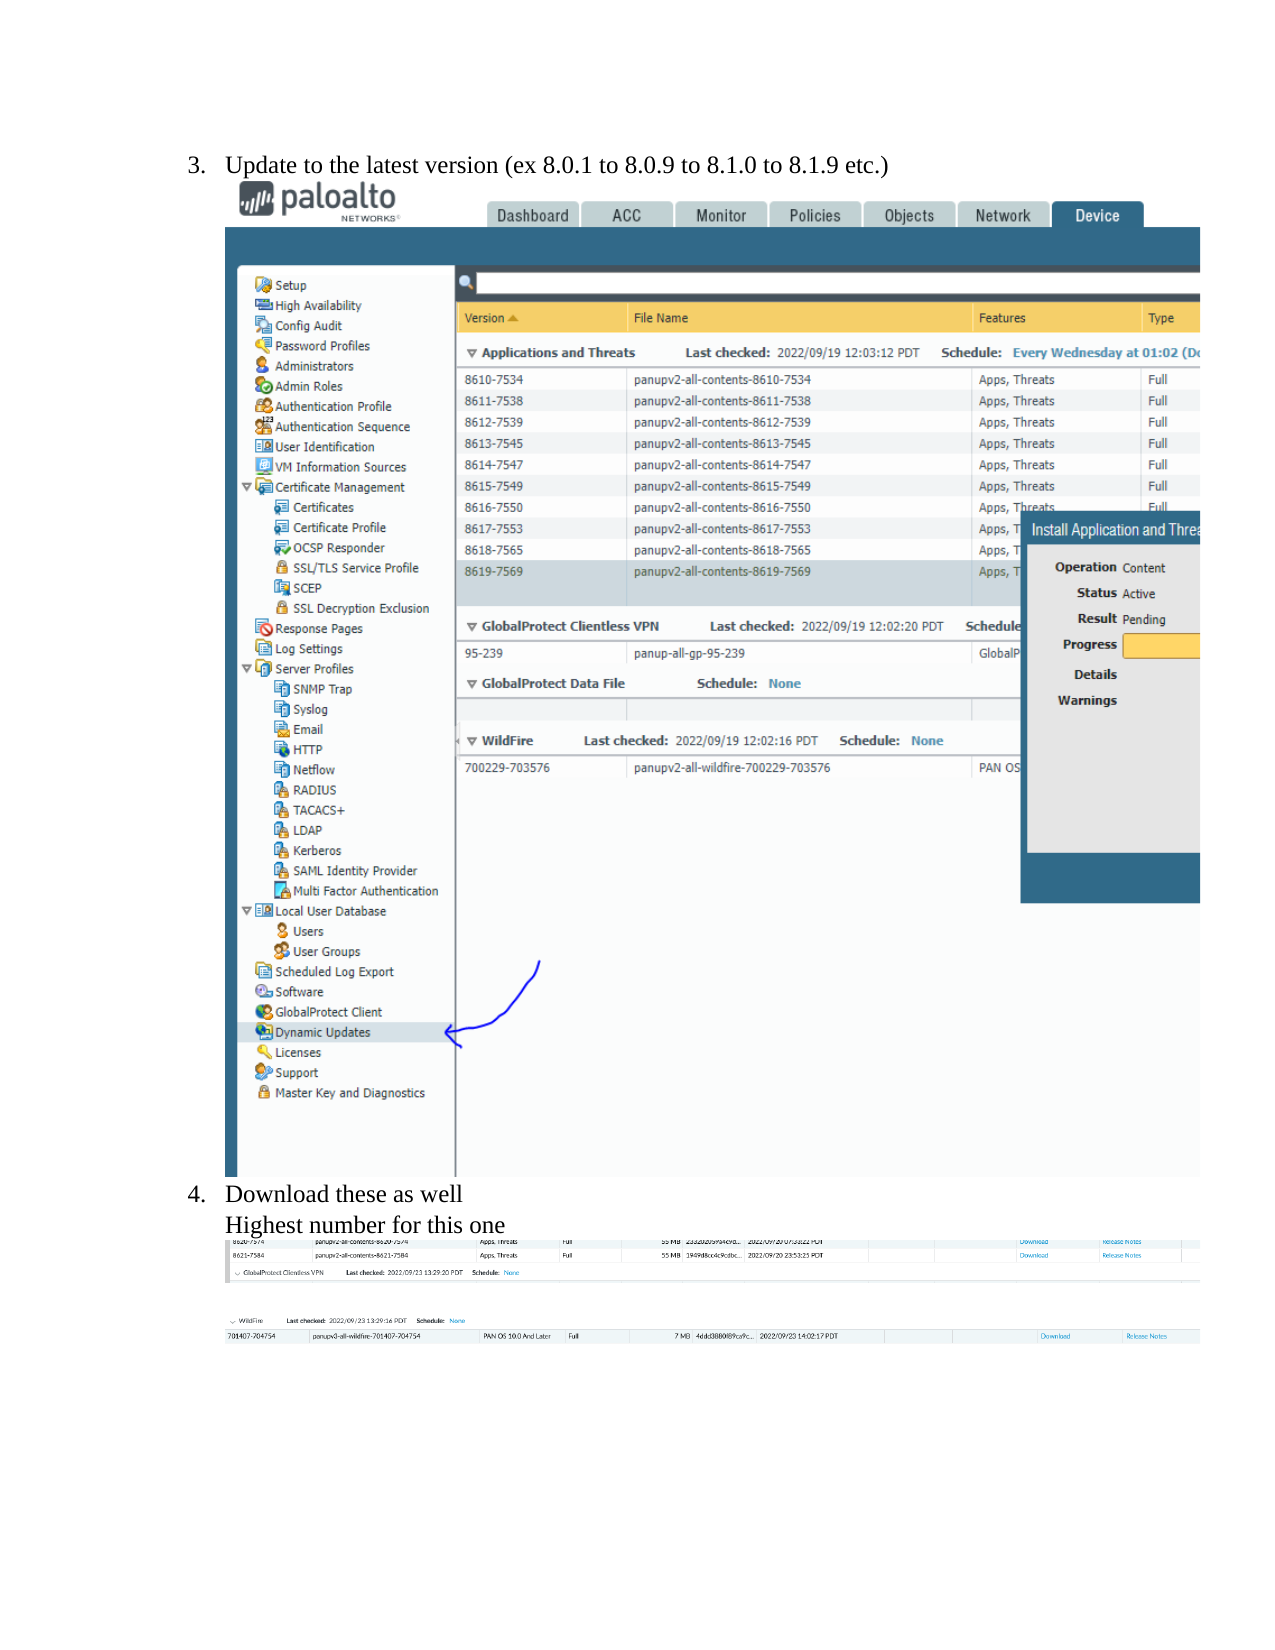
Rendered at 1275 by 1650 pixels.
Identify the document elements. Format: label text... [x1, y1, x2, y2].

picture [225, 1315, 1200, 1365]
list Highest number for this one [225, 1210, 1125, 1238]
list Update to the latest version (ex 8.0.1 to 8.0.9 to 8.1.0 to 8.1.9 etc.) [187, 150, 1125, 179]
picture [225, 181, 1200, 1177]
picture [225, 1240, 1200, 1283]
list Download these as well [187, 1179, 1125, 1207]
